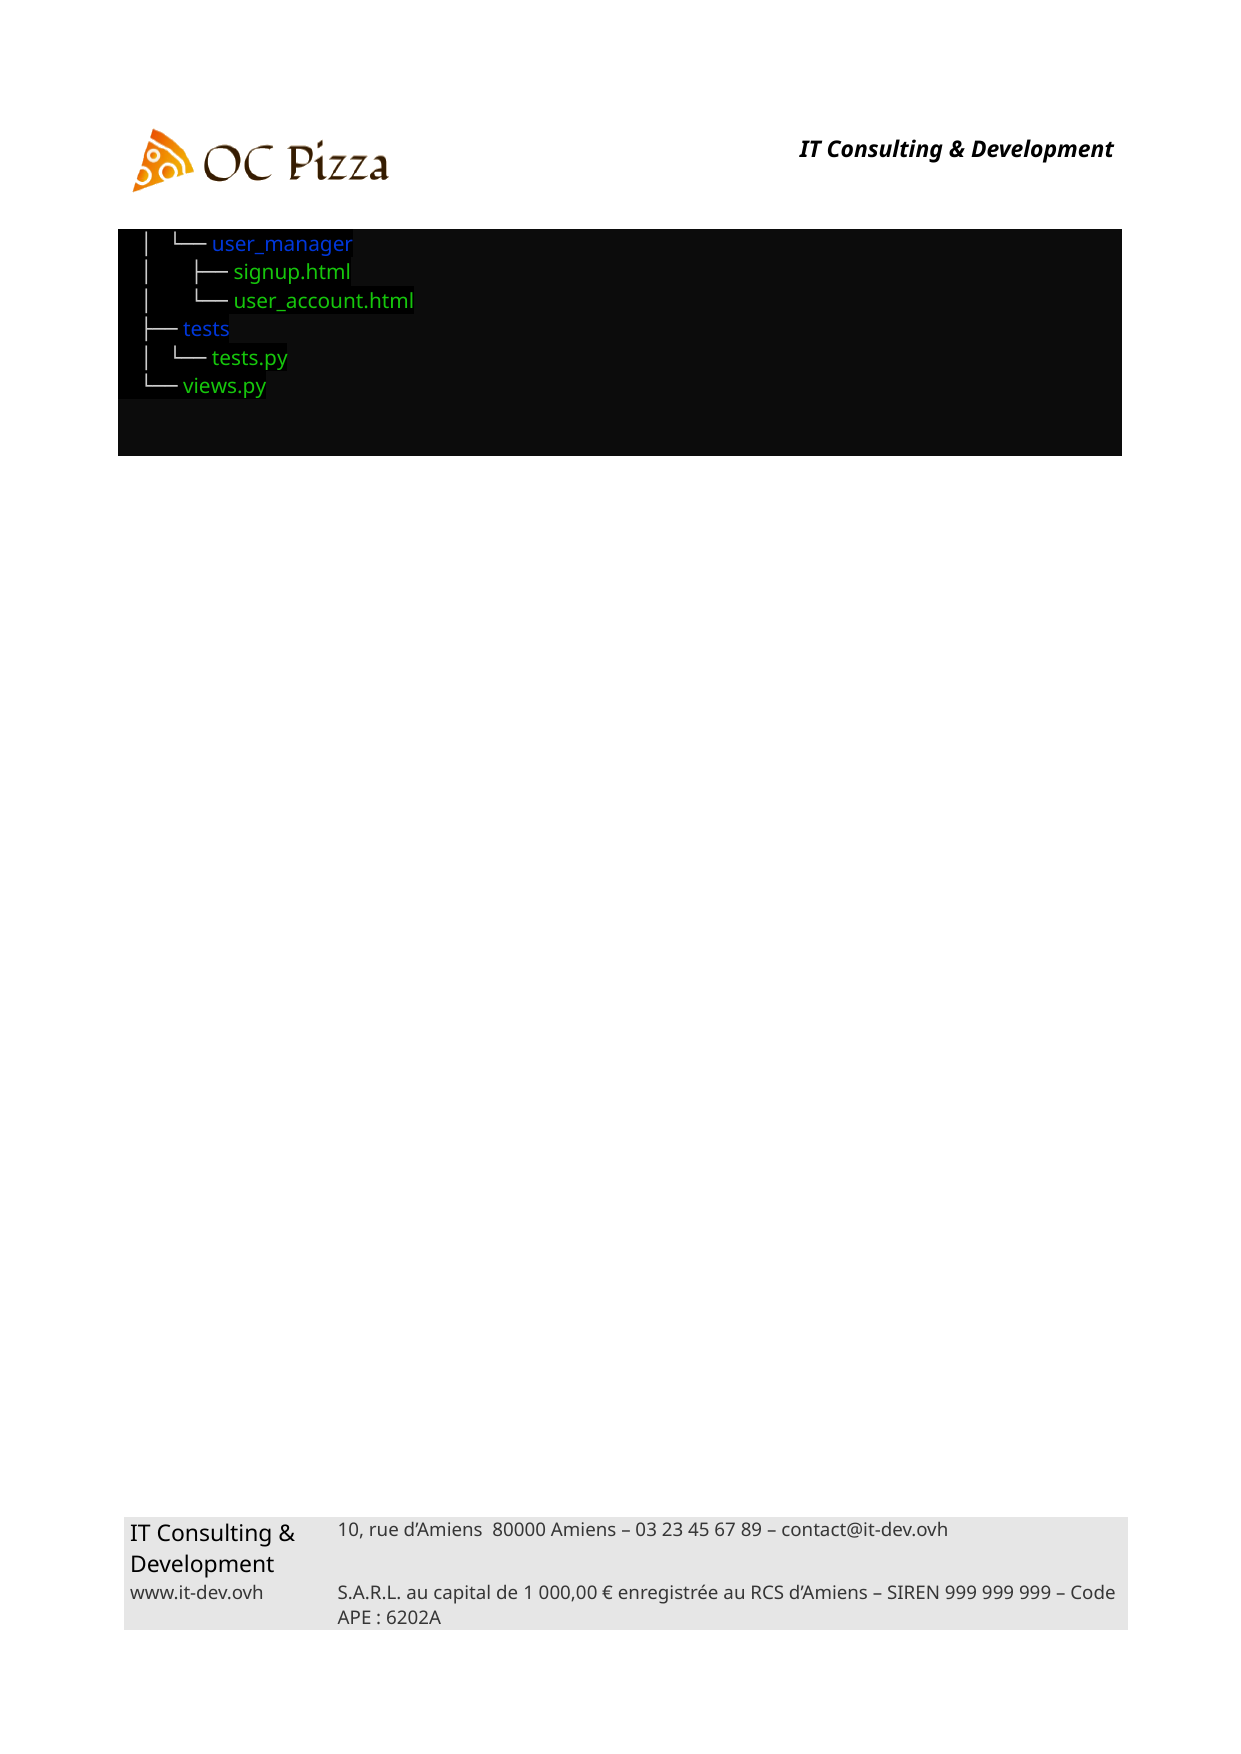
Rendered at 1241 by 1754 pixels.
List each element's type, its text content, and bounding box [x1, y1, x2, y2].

picture [123, 123, 395, 199]
